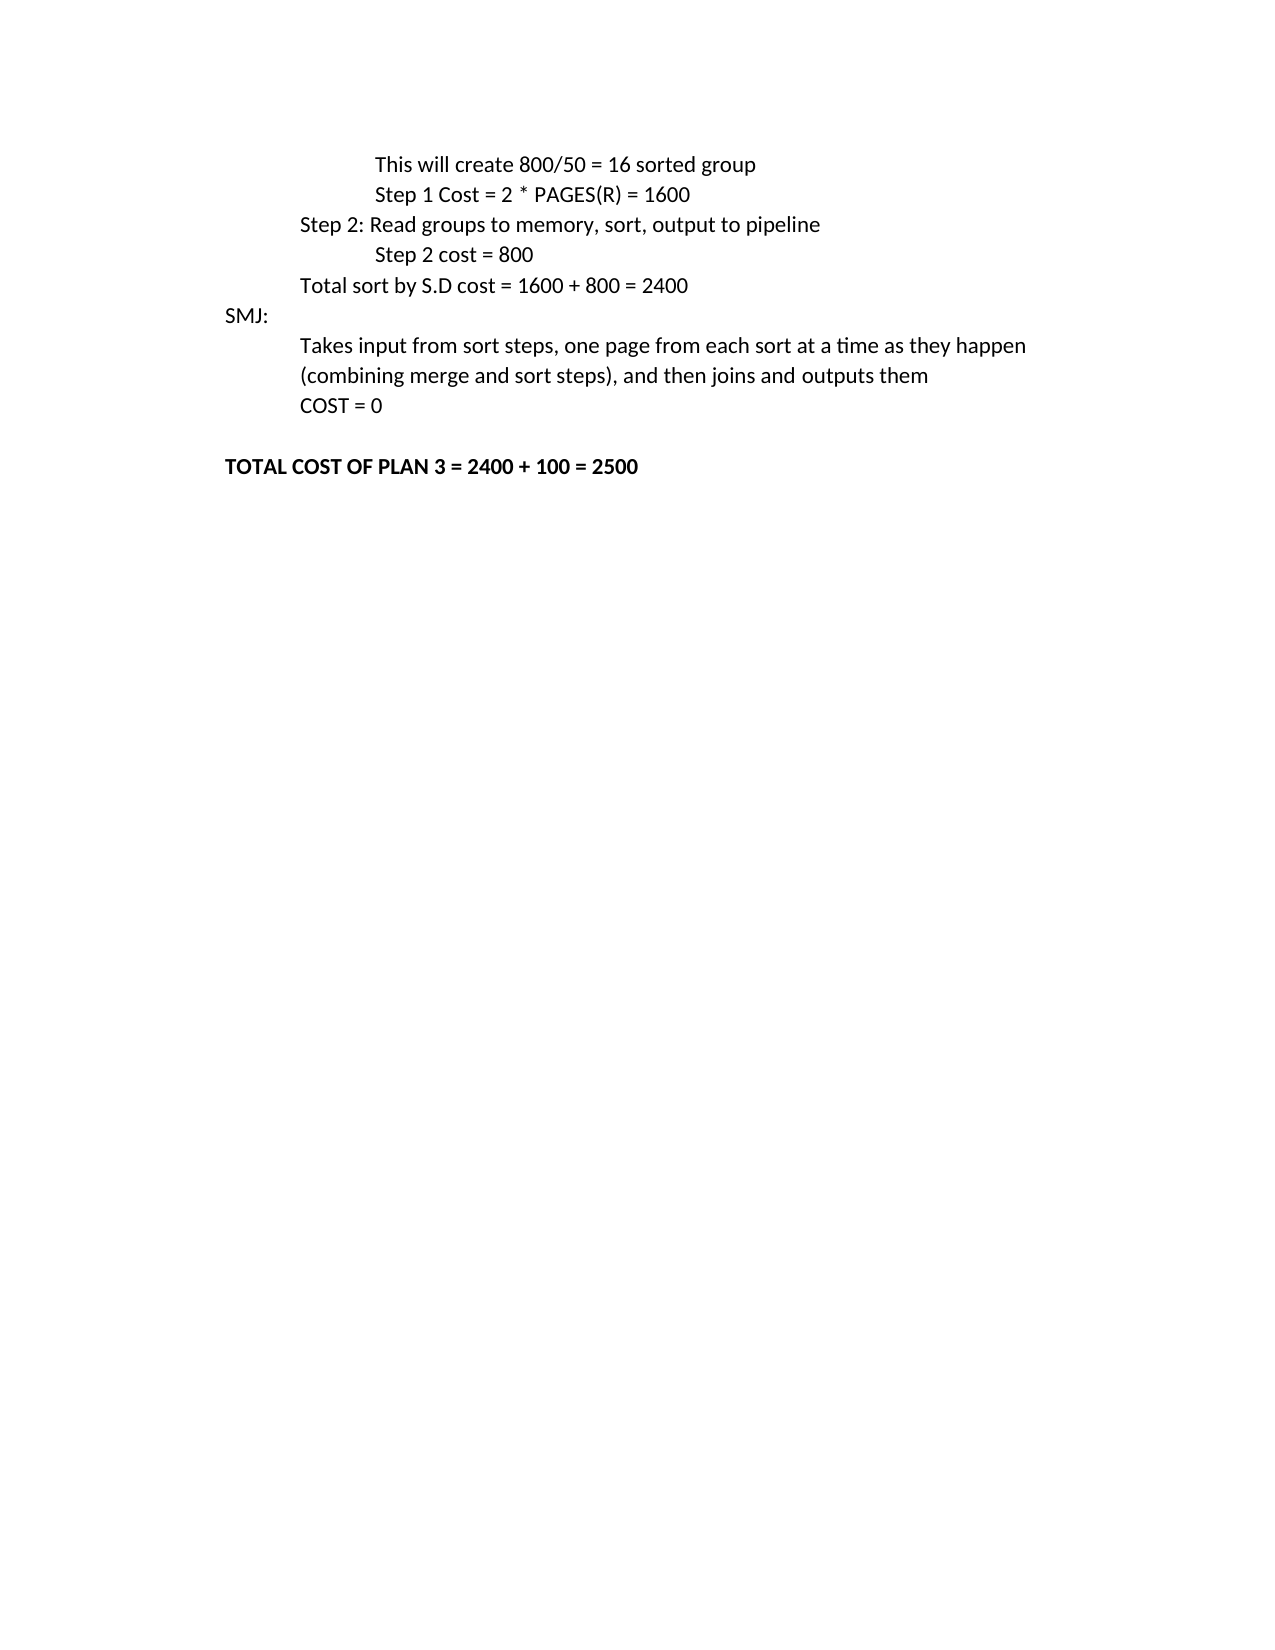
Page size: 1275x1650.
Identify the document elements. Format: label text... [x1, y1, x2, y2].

text SMJ: [150, 301, 1125, 329]
text COST = 0 [150, 392, 1125, 420]
text Step 2: Read groups to memory, sort, output to pipeline [150, 210, 1125, 238]
text Total sort by S.D cost = 1600 + 800 = 2400 [150, 271, 1125, 299]
text Takes input from sort steps, one page from each sort at a time as they happen (combining merge and sort steps), and then joins and outputs them [300, 331, 1125, 389]
text TOTAL COST OF PLAN 3 = 2400 + 100 = 2500 [150, 452, 1125, 480]
text Step 2 cost = 800 [150, 241, 1125, 269]
text Step 1 Cost = 2 * PAGES(R) = 1600 [150, 180, 1125, 208]
text This will create 800/50 = 16 sorted group [150, 150, 1125, 178]
